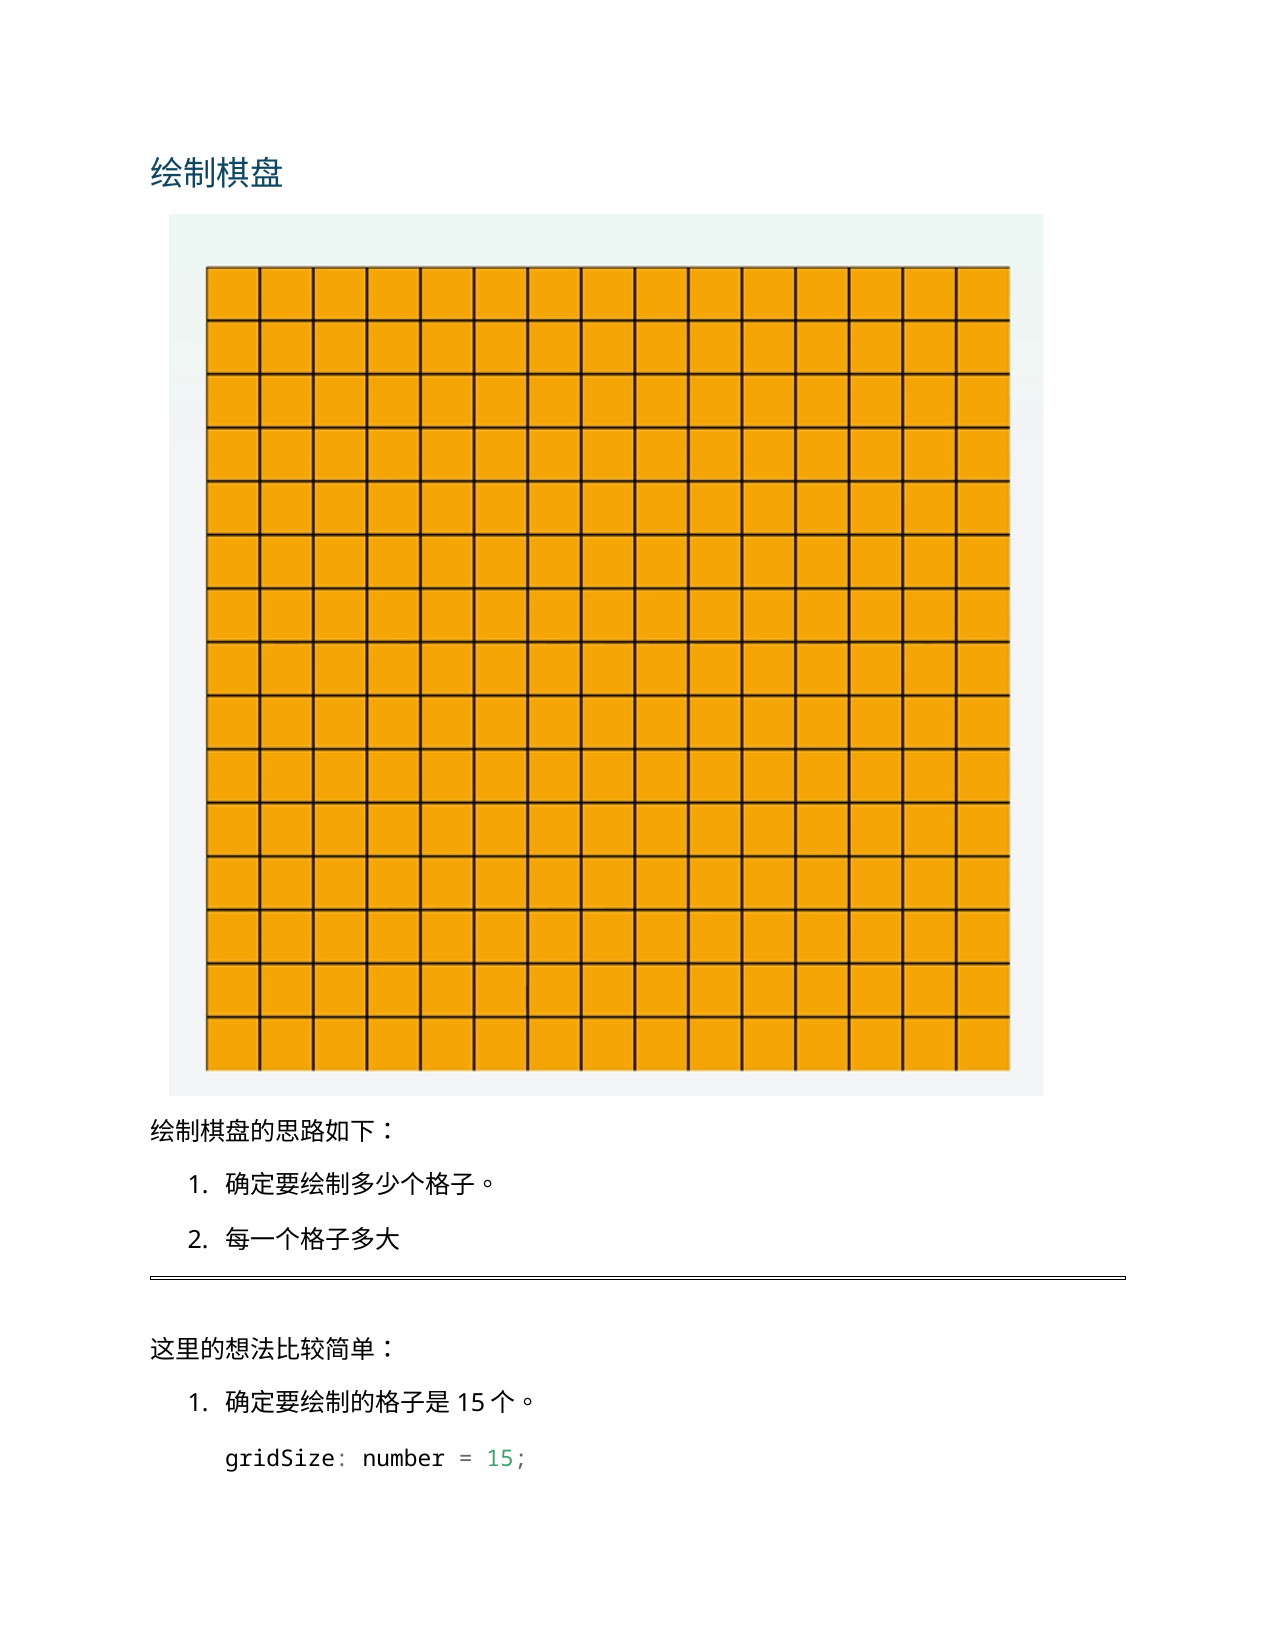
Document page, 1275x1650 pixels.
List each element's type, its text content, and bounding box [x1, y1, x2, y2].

picture [168, 214, 1044, 1096]
subtitle 绘制棋盘 [150, 150, 1125, 195]
list gridSize: number = 15; [187, 1439, 1125, 1473]
text 绘制棋盘的思路如下： [150, 1114, 1125, 1148]
list 确定要绘制多少个格子。 [187, 1167, 1125, 1201]
list 每一个格子多大 [187, 1222, 1125, 1256]
list 确定要绘制的格子是 15个。 [187, 1384, 1125, 1418]
text 这里的想法比较简单： [150, 1332, 1125, 1366]
